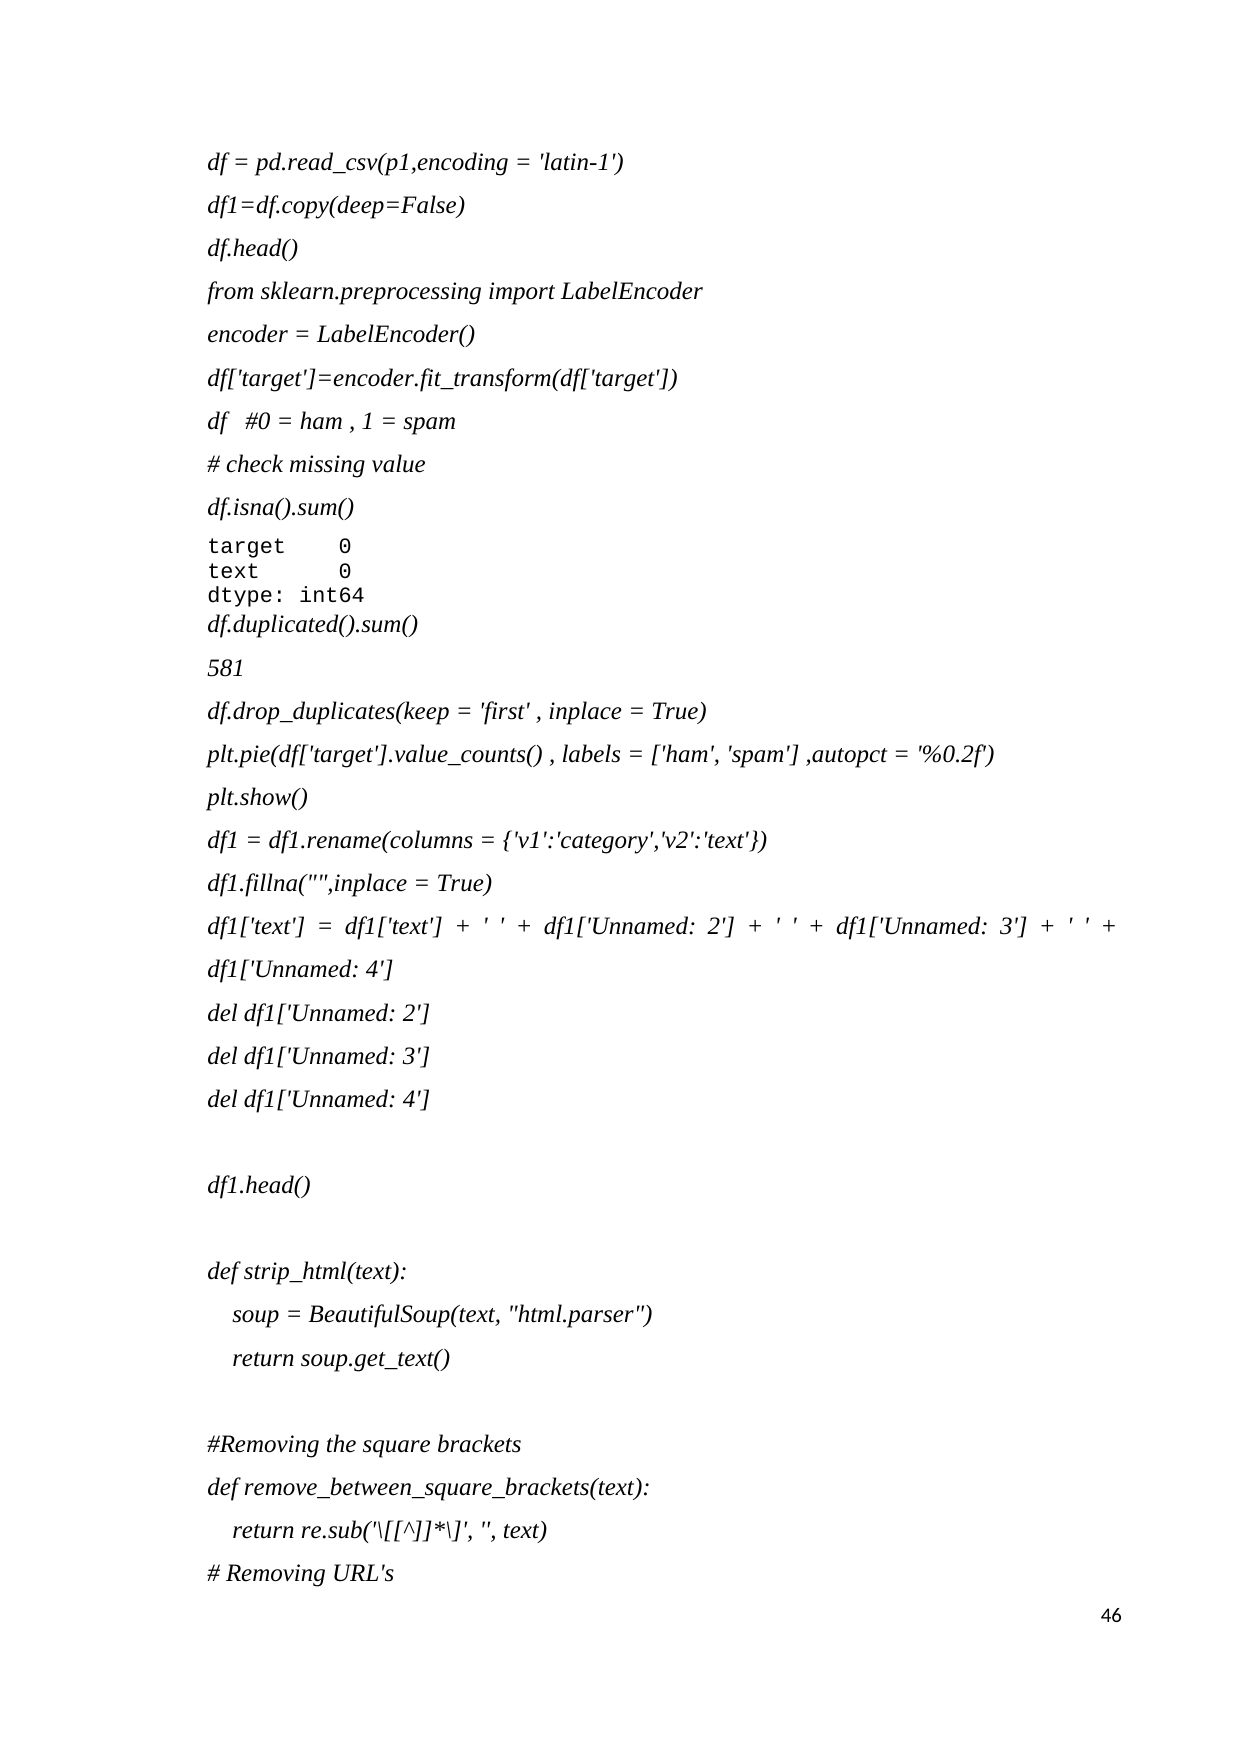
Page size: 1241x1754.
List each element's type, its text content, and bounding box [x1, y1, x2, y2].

text return re.sub('\[[^]]*\]', '', text) [207, 1515, 1122, 1544]
text df['target']=encoder.fit_transform(df['target']) [207, 363, 1122, 391]
text df1.fillna("",inplace = True) [207, 868, 1122, 897]
text df1.head() [207, 1170, 1122, 1199]
text df #0 = ham , 1 = spam [207, 406, 1122, 434]
text df.head() [207, 233, 1122, 262]
text target 0 [207, 535, 1122, 560]
text del df1['Unnamed: 3'] [207, 1041, 1122, 1069]
text from sklearn.preprocessing import LabelEncoder [207, 276, 1122, 305]
text df.drop_duplicates(keep = 'first' , inplace = True) [207, 696, 1122, 724]
text df.duplicated().sum() [207, 609, 1122, 638]
text df1['text'] = df1['text'] + ' ' + df1['Unnamed: 2'] + ' ' + df1['Unnamed: 3'] + ' ' + df1['Unnamed: 4'] [207, 911, 1122, 983]
text df1 = df1.rename(columns = {'v1':'category','v2':'text'}) [207, 825, 1122, 854]
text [207, 1472, 1122, 1501]
text df.isna().sum() [207, 492, 1122, 521]
text del df1['Unnamed: 2'] [207, 998, 1122, 1026]
text df = pd.read_csv(p1,encoding = 'latin-1') [207, 147, 1122, 176]
text dtype: int64 [207, 585, 1122, 609]
text encoder = LabelEncoder() [207, 319, 1122, 348]
text def strip_html(text): [207, 1256, 1122, 1285]
text plt.show() [207, 782, 1122, 811]
text # Removing URL's [207, 1558, 1122, 1587]
text text 0 [207, 560, 1122, 585]
text #Removing the square brackets [207, 1429, 1122, 1458]
text del df1['Unnamed: 4'] [207, 1084, 1122, 1113]
text df1=df.copy(deep=False) [207, 190, 1122, 219]
text # check missing value [207, 449, 1122, 478]
text soup = BeautifulSoup(text, "html.parser") [207, 1299, 1122, 1328]
text plt.pie(df['target'].value_counts() , labels = ['ham', 'spam'] ,autopct = '%0.2f') [207, 739, 1122, 768]
text 581 [207, 653, 1122, 681]
text return soup.get_text() [207, 1343, 1122, 1371]
